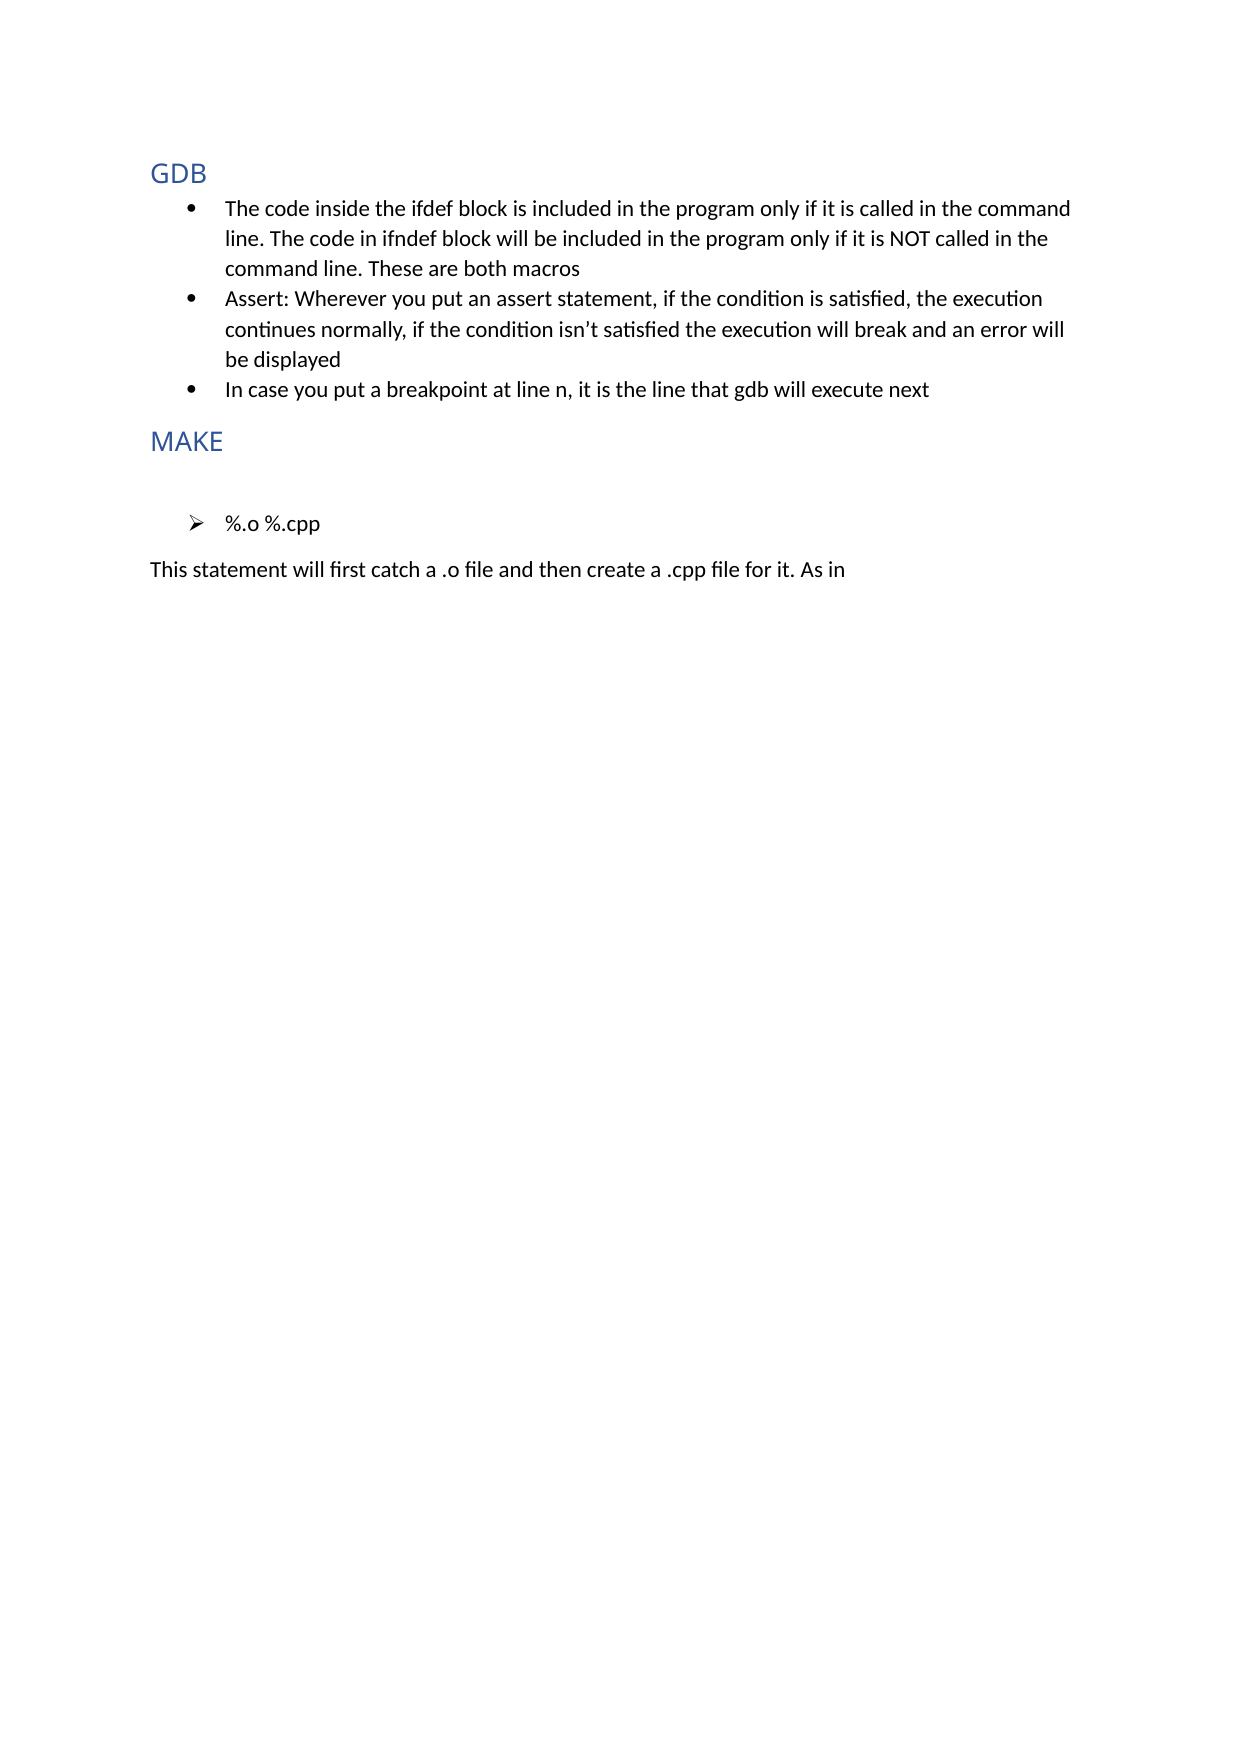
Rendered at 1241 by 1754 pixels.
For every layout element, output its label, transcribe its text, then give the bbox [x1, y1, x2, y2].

list %.o %.cpp [187, 509, 1090, 537]
text This statement will first catch a .o file and then create a .cpp file for it. As in [150, 556, 1090, 584]
list The code inside the ifdef block is included in the program only if it is called in the command line. The code in ifndef block will be included in the program only if it is NOT called in the command line. These are both macros [187, 194, 1090, 282]
list In case you put a breakpoint at line n, it is the line that gdb will execute next [187, 375, 1090, 403]
list Assert: Wherever you put an assert statement, if the condition is satisfied, the execution continues normally, if the condition isn’t satisfied the execution will break and an error will be displayed [187, 284, 1090, 373]
subtitle MAKE [150, 422, 1090, 459]
subtitle GDB [150, 154, 1090, 191]
